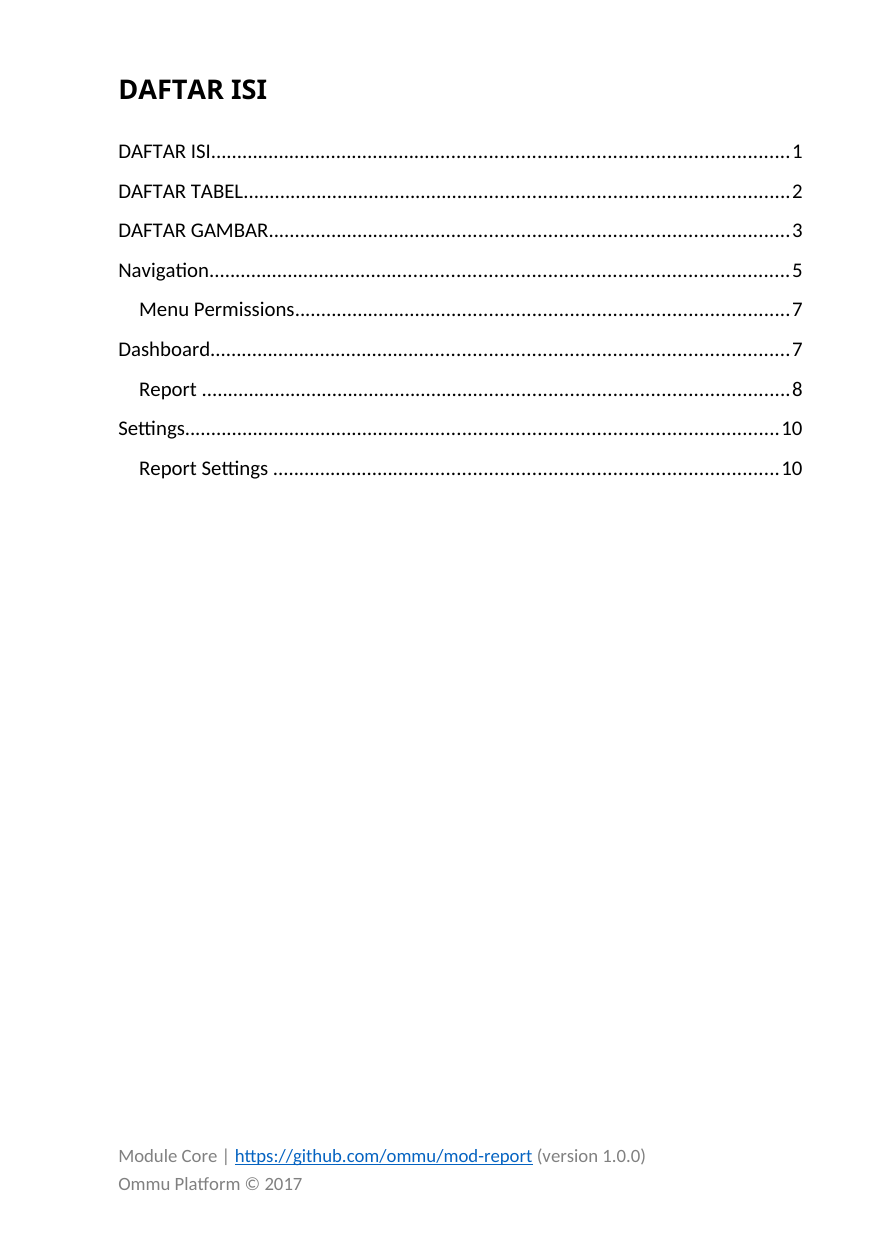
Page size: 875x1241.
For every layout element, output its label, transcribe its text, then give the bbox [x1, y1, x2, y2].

text Menu Permissions 7 [139, 297, 803, 322]
subtitle DAFTAR ISI [118, 71, 803, 108]
text DAFTAR ISI 1 [118, 138, 803, 164]
text DAFTAR GAMBAR 3 [118, 217, 803, 243]
text Settings 10 [118, 415, 803, 441]
text Report 8 [139, 376, 803, 401]
text DAFTAR TABEL 2 [118, 178, 803, 203]
text Report Settings 10 [139, 455, 803, 480]
text Dashboard 7 [118, 336, 803, 362]
text Navigation 5 [118, 257, 803, 282]
